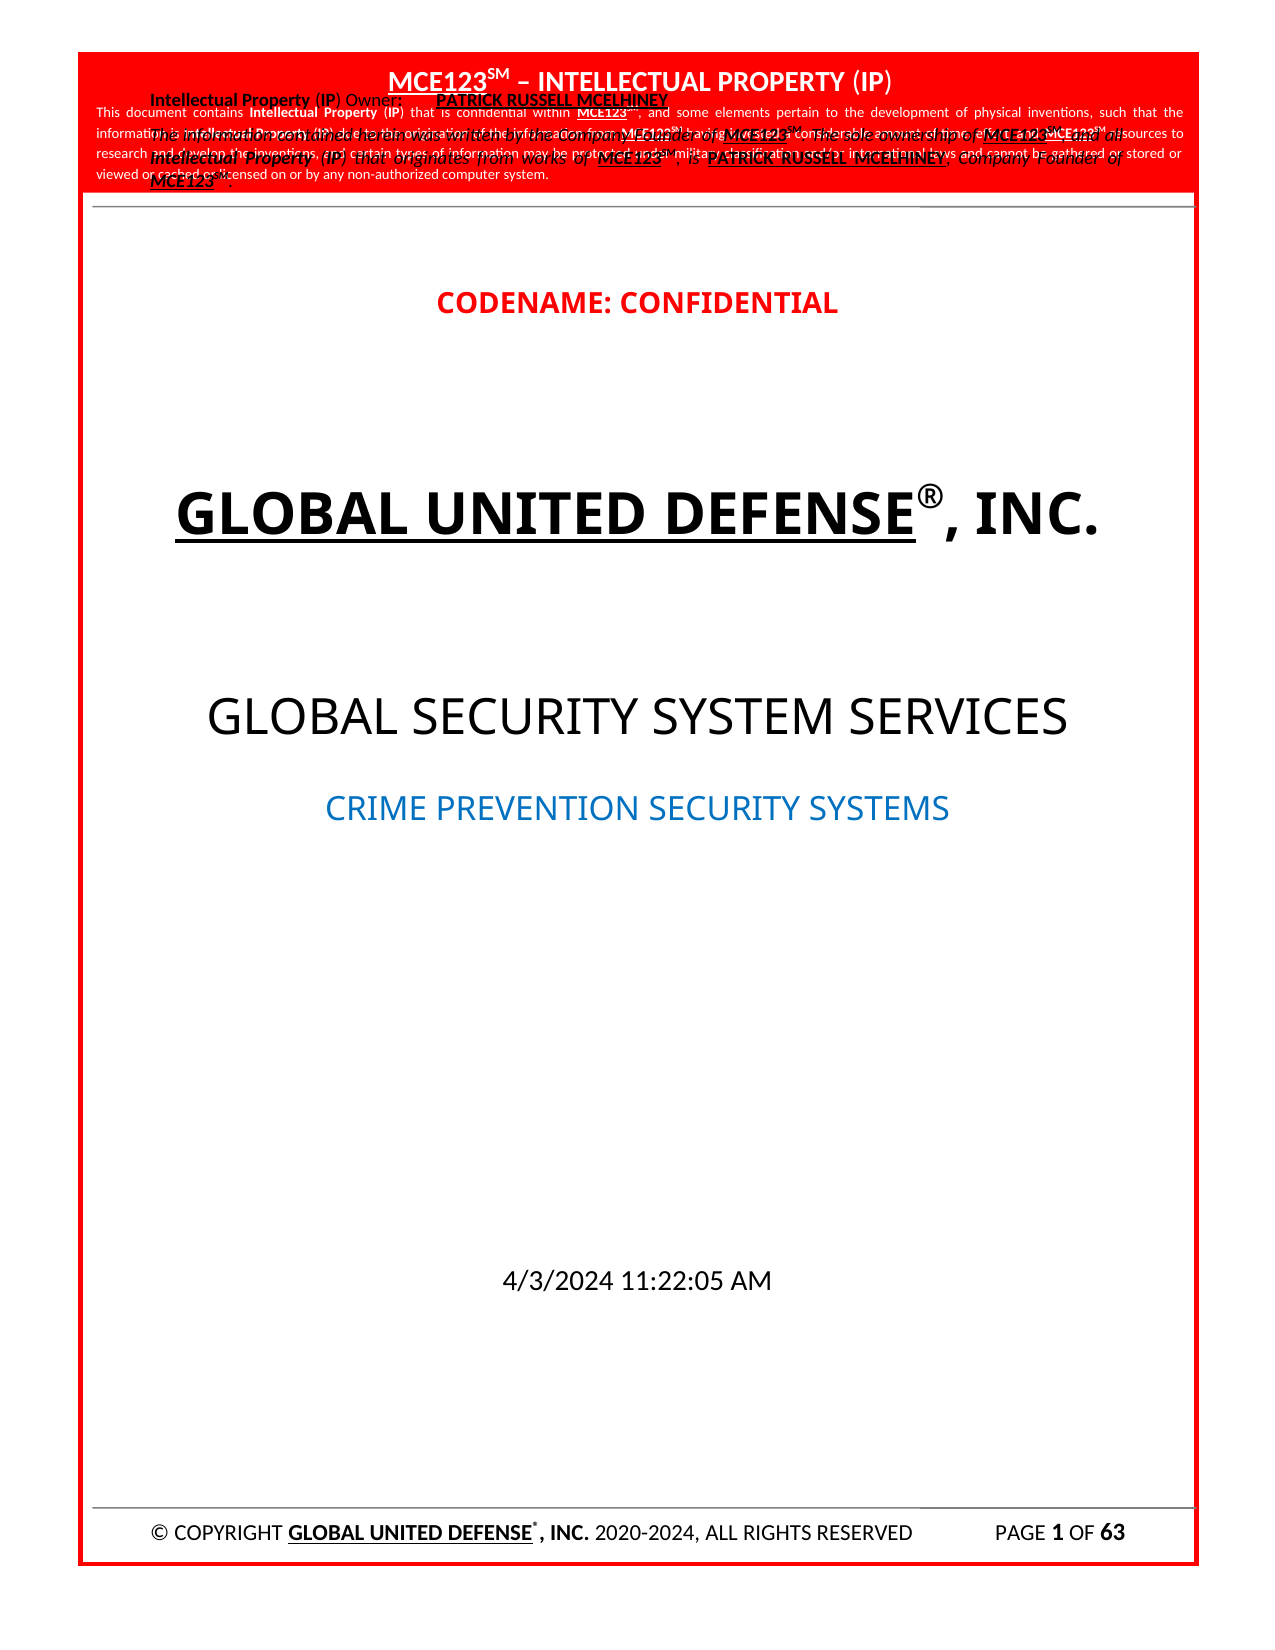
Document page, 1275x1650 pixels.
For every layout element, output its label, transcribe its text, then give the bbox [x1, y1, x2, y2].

text 4/3/2024 11:22:05 AM [150, 1262, 1125, 1298]
text CODENAME: CONFIDENTIAL [150, 282, 1125, 322]
text GLOBAL SECURITY SYSTEM SERVICES [150, 681, 1125, 749]
subtitle CRIME PREVENTION SECURITY SYSTEMS [150, 784, 1125, 830]
text GLOBAL UNITED DEFENSE®, INC. [150, 472, 1125, 551]
